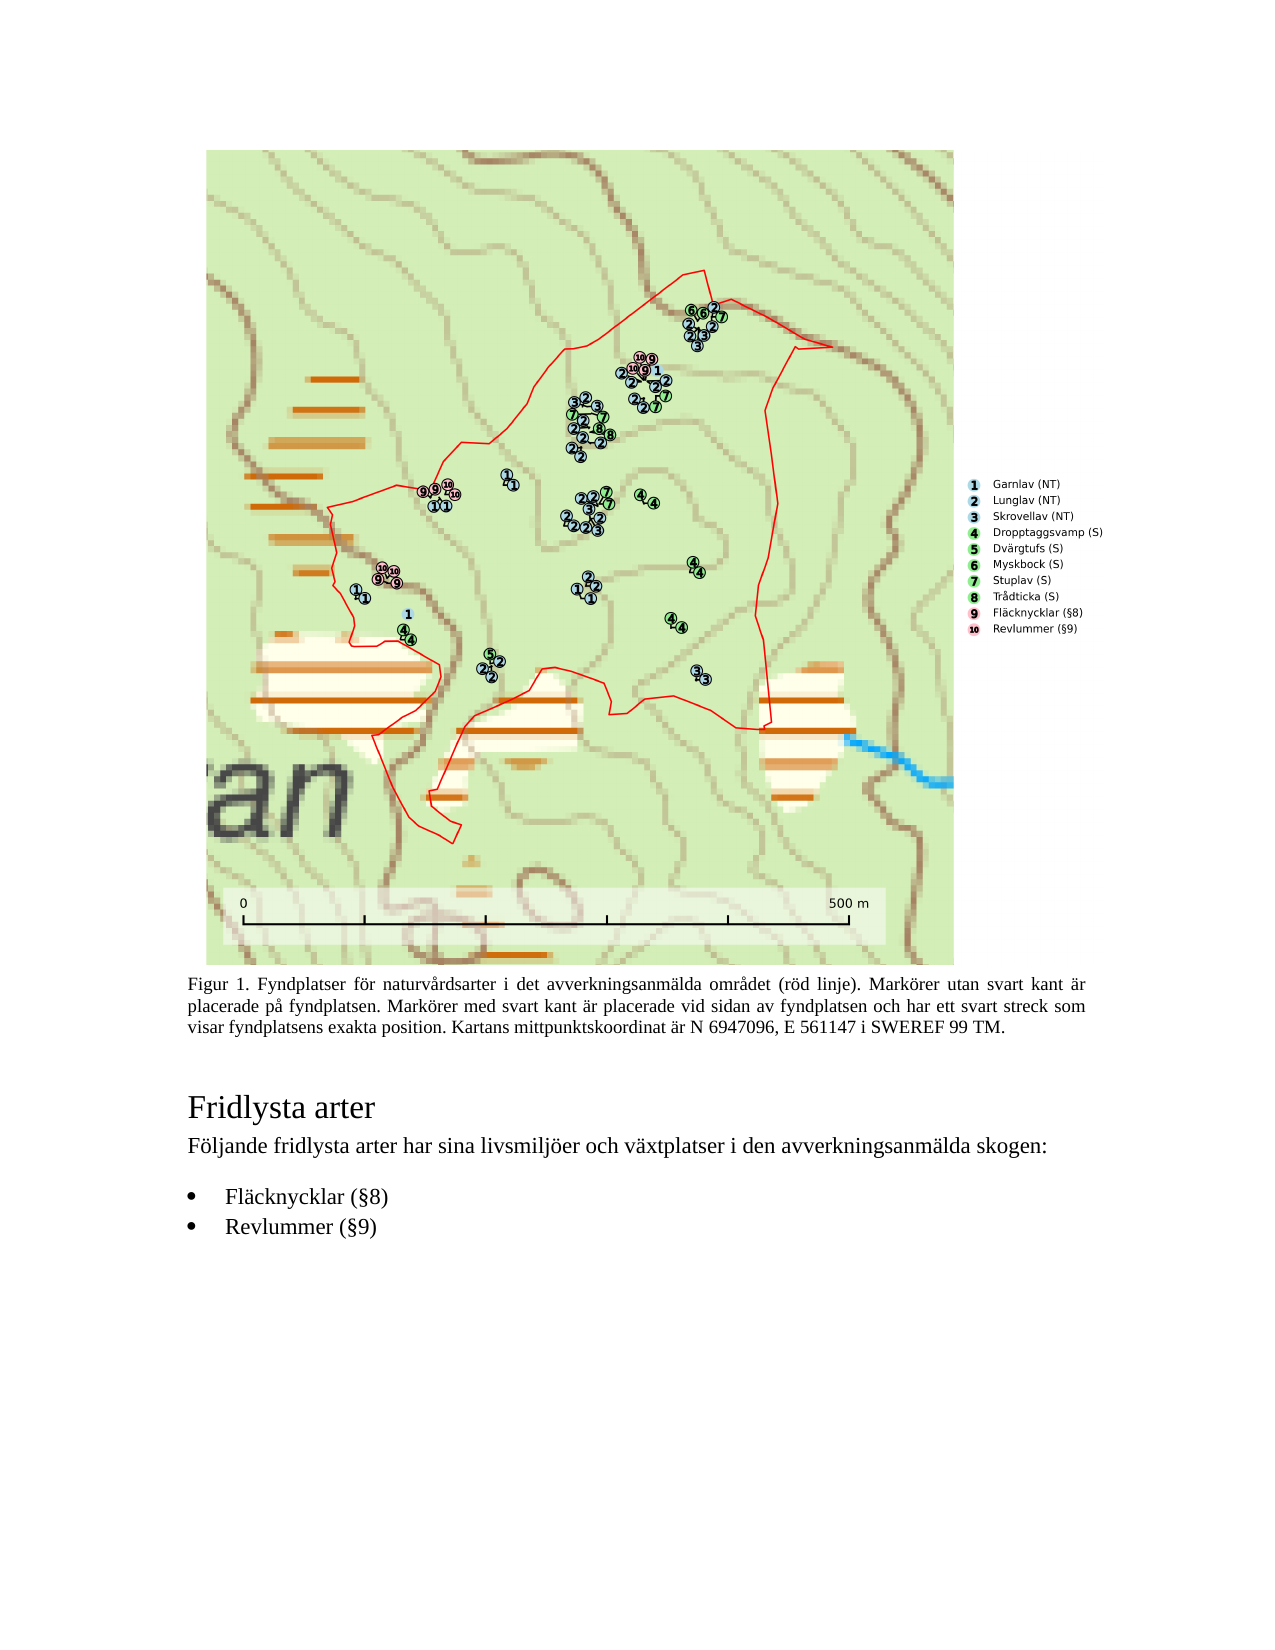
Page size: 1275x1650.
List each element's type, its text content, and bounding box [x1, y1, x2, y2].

list Revlummer (§9) [187, 1213, 1087, 1239]
text Följande fridlysta arter har sina livsmiljöer och växtplatser i den avverkningsanmälda skogen: [187, 1132, 1087, 1158]
list Fläcknycklar (§8) [187, 1183, 1087, 1209]
picture [206, 150, 1107, 965]
text Figur 1. Fyndplatser för naturvårdsarter i det avverkningsanmälda området (röd linje). Markörer utan svart kant är placerade på fyndplatsen. Markörer med svart kant är placerade vid sidan av fyndplatsen och har ett svart streck som visar fyndplatsens exakta position. Kartans mittpunktskoordinat är N 6947096, E 561147 i SWEREF 99 TM. [187, 973, 1087, 1038]
subtitle Fridlysta arter [187, 1088, 1087, 1126]
